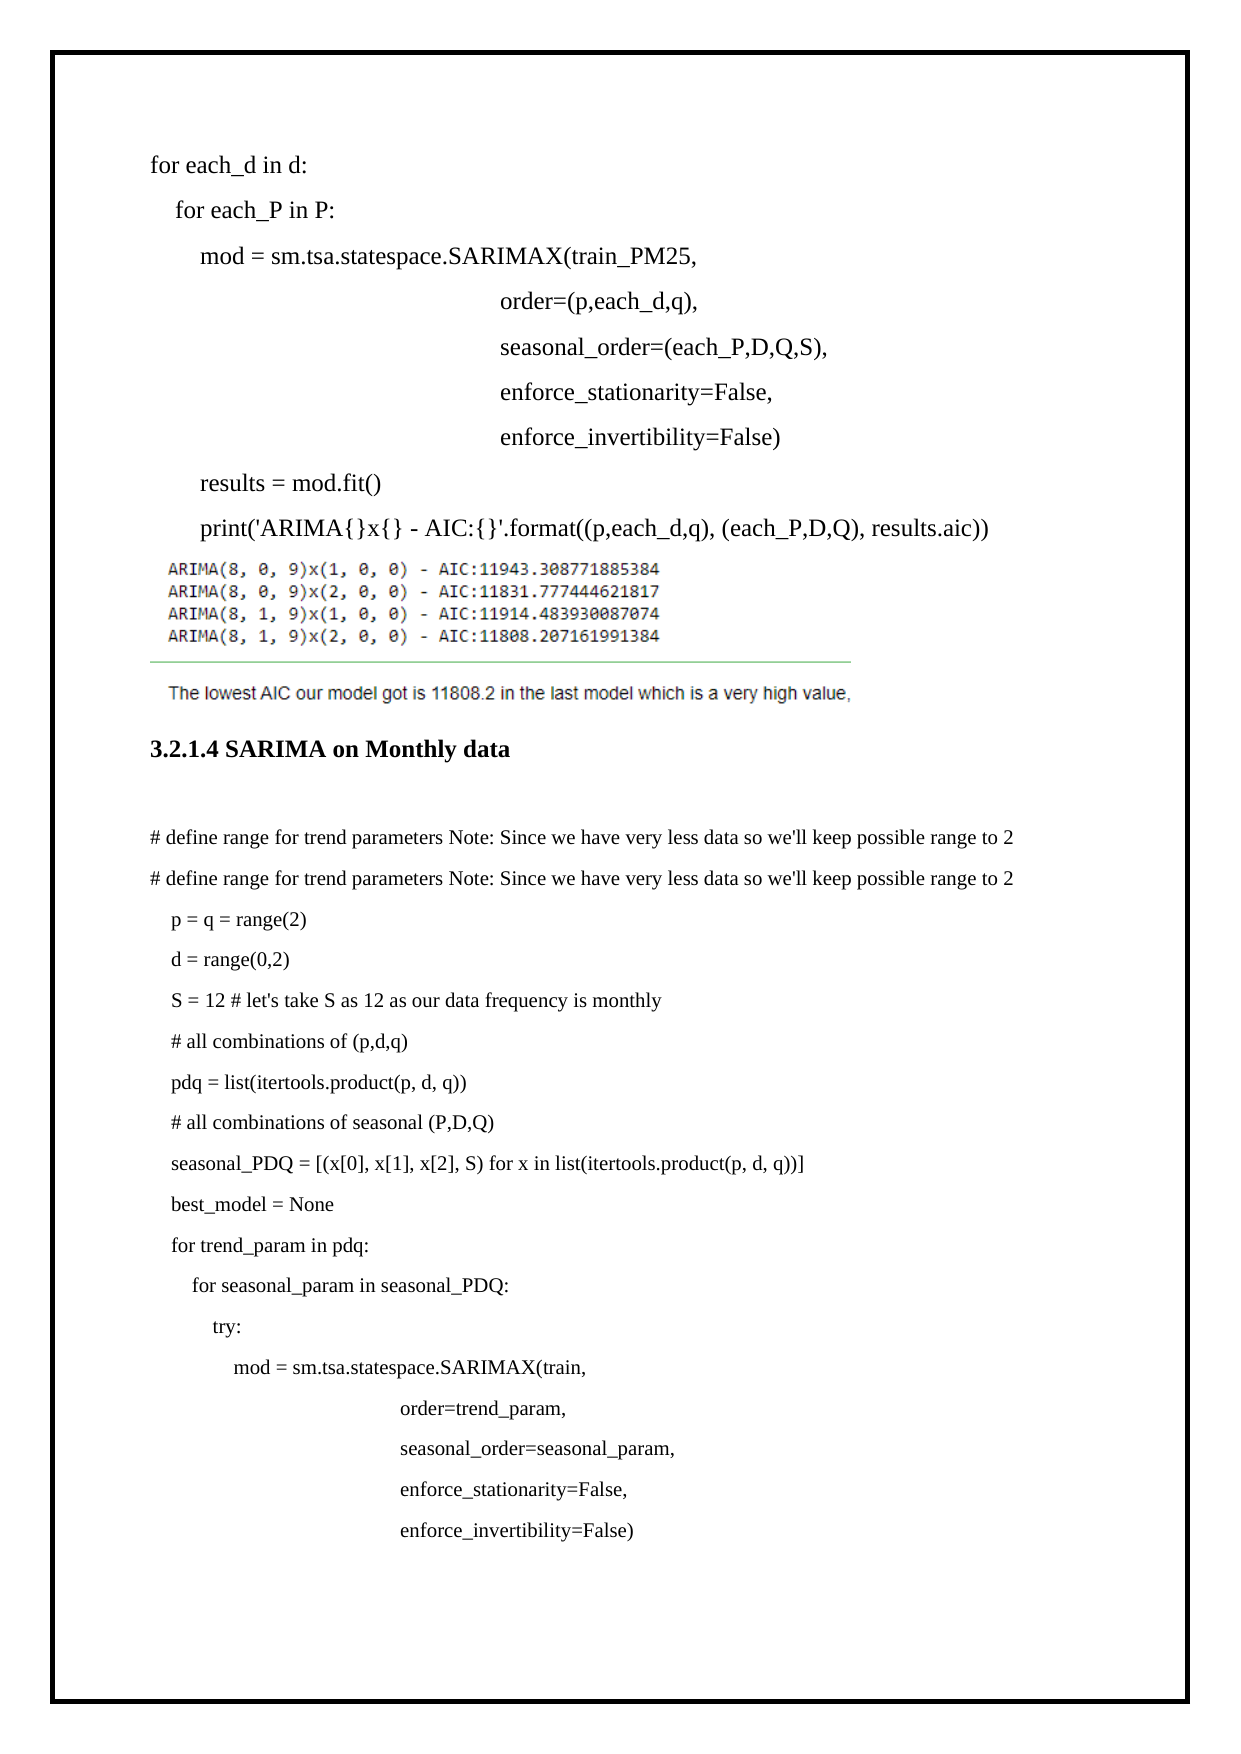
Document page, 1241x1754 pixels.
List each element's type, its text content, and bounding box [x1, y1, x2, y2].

text S = 12 # let's take S as 12 as our data frequency is monthly [150, 988, 1090, 1012]
text d = range(0,2) [150, 947, 1090, 971]
text for each_P in P: [150, 195, 1090, 224]
text seasonal_order=seasonal_param, [150, 1436, 1090, 1460]
text seasonal_order=(each_P,D,Q,S), [150, 332, 1090, 360]
text # all combinations of (p,d,q) [150, 1029, 1090, 1053]
text print('ARIMA{}x{} - AIC:{}'.format((p,each_d,q), (each_P,D,Q), results.aic)) [150, 513, 1090, 542]
text best_model = None [150, 1192, 1090, 1216]
text results = mod.fit() [150, 468, 1090, 497]
text order=(p,each_d,q), [150, 286, 1090, 315]
text # define range for trend parameters Note: Since we have very less data so we'll keep possible range to 2 [150, 825, 1090, 849]
text try: [150, 1314, 1090, 1338]
text p = q = range(2) [150, 907, 1090, 931]
text # all combinations of seasonal (P,D,Q) [150, 1110, 1090, 1134]
text pdq = list(itertools.product(p, d, q)) [150, 1069, 1090, 1094]
text mod = sm.tsa.statespace.SARIMAX(train, [150, 1355, 1090, 1379]
text mod = sm.tsa.statespace.SARIMAX(train_PM25, [150, 241, 1090, 269]
text enforce_stationarity=False, [150, 1477, 1090, 1501]
text for each_d in d: [150, 150, 1090, 179]
text seasonal_PDQ = [(x[0], x[1], x[2], S) for x in list(itertools.product(p, d, q))] [150, 1151, 1090, 1175]
picture [150, 558, 851, 718]
text # define range for trend parameters Note: Since we have very less data so we'll keep possible range to 2 [150, 866, 1090, 890]
text order=trend_param, [150, 1395, 1090, 1419]
text enforce_stationarity=False, [150, 377, 1090, 406]
text 3.2.1.4 SARIMA on Monthly data [150, 734, 1090, 763]
text for trend_param in pdq: [150, 1232, 1090, 1257]
text for seasonal_param in seasonal_PDQ: [150, 1273, 1090, 1297]
text enforce_invertibility=False) [150, 422, 1090, 451]
text enforce_invertibility=False) [150, 1518, 1090, 1542]
